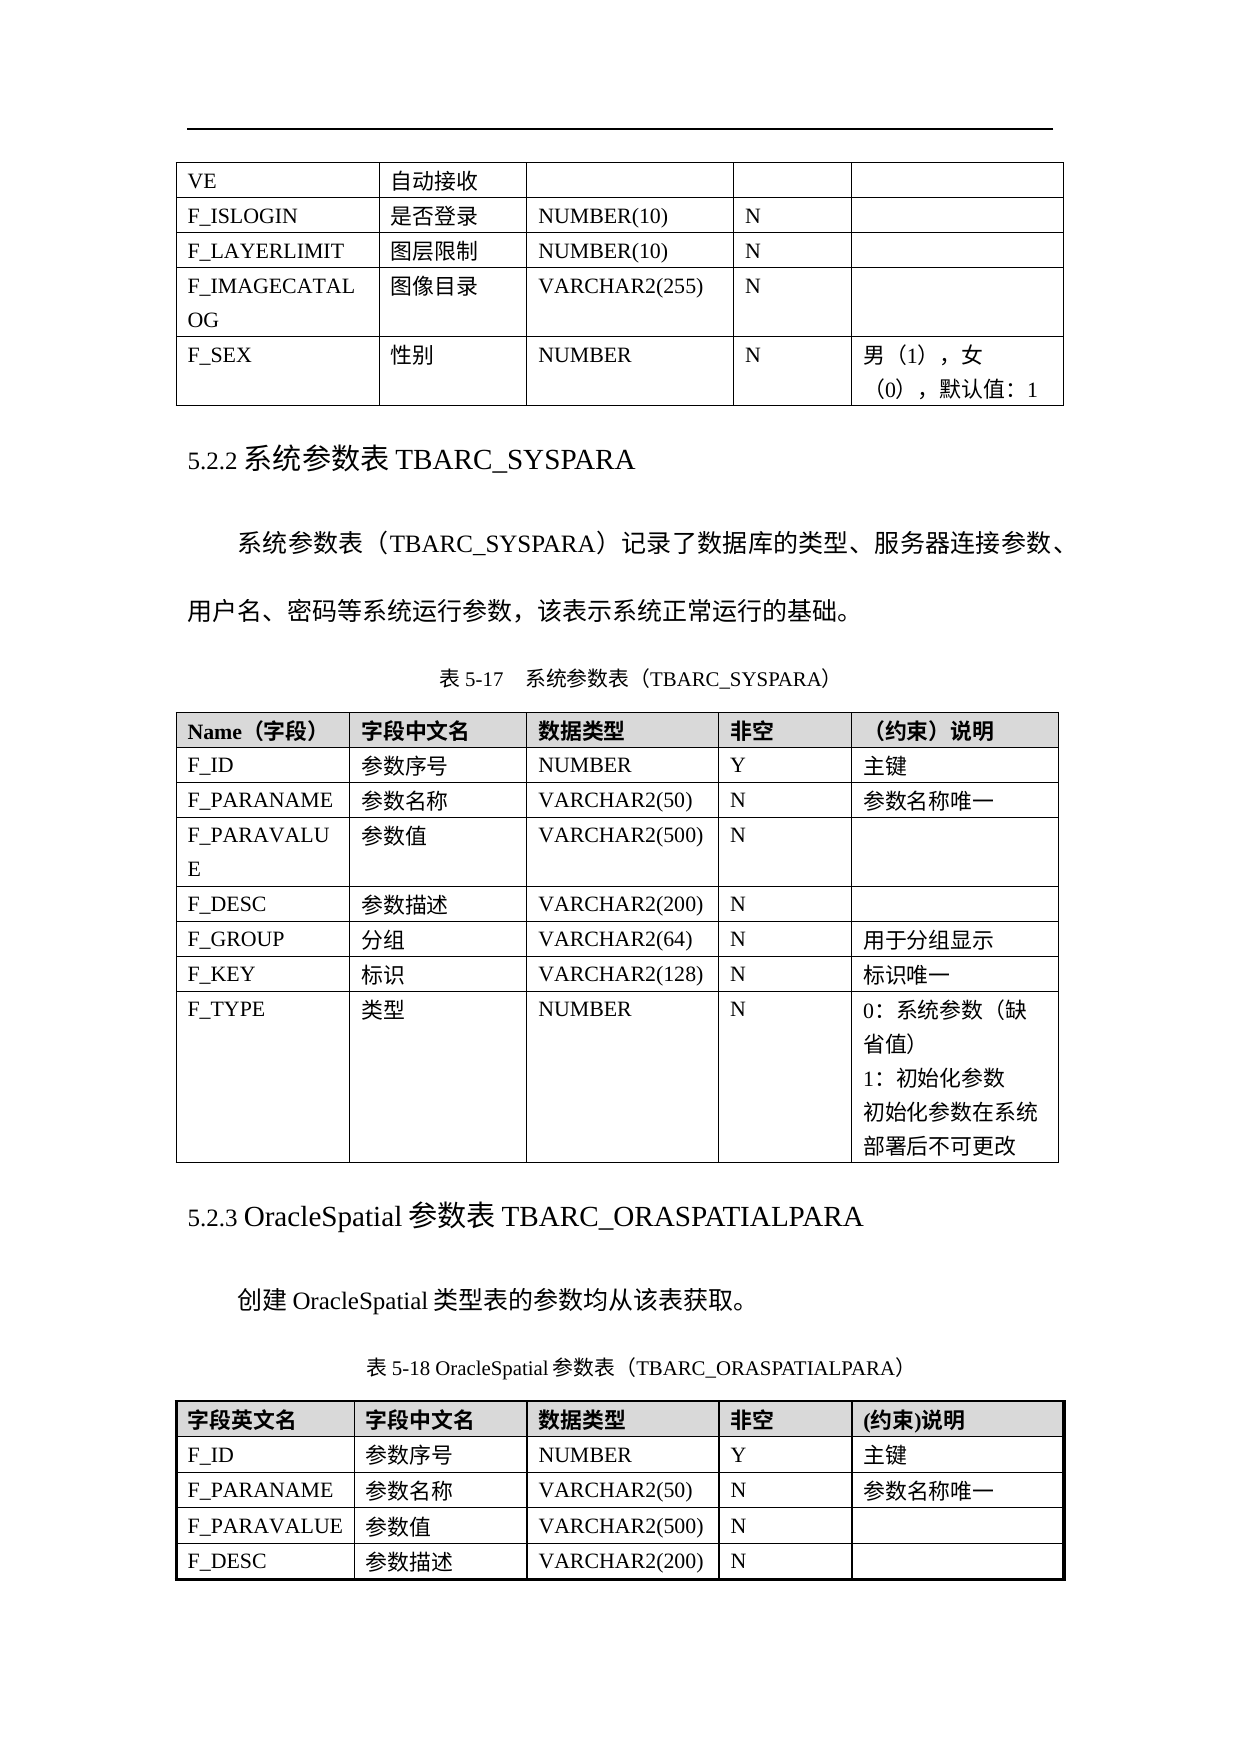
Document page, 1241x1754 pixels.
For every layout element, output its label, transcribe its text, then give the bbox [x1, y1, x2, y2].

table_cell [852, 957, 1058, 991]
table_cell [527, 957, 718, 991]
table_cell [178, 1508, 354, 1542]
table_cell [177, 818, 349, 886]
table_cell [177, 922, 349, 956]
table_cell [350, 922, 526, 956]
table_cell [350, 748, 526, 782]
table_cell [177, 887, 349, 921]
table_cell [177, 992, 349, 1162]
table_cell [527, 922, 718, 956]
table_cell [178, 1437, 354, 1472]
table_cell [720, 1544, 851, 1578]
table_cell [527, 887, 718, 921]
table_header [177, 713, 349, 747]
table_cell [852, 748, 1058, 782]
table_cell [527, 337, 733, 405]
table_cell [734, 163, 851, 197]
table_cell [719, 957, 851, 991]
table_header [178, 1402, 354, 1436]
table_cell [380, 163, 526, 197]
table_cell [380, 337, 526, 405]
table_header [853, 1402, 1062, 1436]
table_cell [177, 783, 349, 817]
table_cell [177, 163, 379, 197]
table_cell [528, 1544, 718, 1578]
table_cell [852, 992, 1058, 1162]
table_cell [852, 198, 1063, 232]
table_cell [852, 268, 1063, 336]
subtitle OracleSpatial参数表TBARC_ORASPATIALPARA [187, 1179, 1053, 1247]
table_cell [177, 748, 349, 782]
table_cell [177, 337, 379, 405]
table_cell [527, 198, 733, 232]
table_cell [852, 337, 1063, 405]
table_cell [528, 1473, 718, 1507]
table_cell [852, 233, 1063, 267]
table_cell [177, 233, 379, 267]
text 系统参数表（TBARC_SYSPARA）记录了数据库的类型、服务器连接参数、用户名、密码等系统运行参数，该表示系统正常运行的基础。 [187, 508, 1053, 644]
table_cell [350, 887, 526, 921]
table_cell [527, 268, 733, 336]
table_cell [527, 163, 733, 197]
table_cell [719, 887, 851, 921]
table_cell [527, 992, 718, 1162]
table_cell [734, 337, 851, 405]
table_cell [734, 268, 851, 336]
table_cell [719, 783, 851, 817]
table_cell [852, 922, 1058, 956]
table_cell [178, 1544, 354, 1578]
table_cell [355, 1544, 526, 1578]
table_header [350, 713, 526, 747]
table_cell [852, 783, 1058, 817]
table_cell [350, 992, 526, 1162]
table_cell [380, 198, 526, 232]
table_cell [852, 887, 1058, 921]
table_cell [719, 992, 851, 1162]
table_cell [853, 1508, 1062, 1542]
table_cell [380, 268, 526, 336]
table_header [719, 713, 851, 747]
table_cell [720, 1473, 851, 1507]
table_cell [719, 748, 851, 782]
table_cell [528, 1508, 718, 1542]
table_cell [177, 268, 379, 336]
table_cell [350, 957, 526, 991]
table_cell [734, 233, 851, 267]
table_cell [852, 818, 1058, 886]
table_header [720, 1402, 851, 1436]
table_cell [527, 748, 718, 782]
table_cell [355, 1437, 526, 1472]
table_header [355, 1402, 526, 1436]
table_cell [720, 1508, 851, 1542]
text 创建OracleSpatial类型表的参数均从该表获取。 [187, 1264, 1053, 1332]
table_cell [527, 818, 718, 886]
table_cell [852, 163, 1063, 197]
subtitle 系统参数表TBARC_SYSPARA [187, 423, 1053, 491]
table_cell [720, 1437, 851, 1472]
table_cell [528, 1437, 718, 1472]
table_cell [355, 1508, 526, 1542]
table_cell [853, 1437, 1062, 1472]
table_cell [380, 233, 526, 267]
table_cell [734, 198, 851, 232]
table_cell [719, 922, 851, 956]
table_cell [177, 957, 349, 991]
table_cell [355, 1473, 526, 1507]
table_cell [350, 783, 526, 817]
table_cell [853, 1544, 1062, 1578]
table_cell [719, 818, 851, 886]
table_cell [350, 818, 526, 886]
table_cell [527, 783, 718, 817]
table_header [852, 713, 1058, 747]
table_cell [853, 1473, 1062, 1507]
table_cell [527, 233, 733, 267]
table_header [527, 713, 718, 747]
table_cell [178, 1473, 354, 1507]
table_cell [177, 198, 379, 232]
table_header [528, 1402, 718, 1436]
